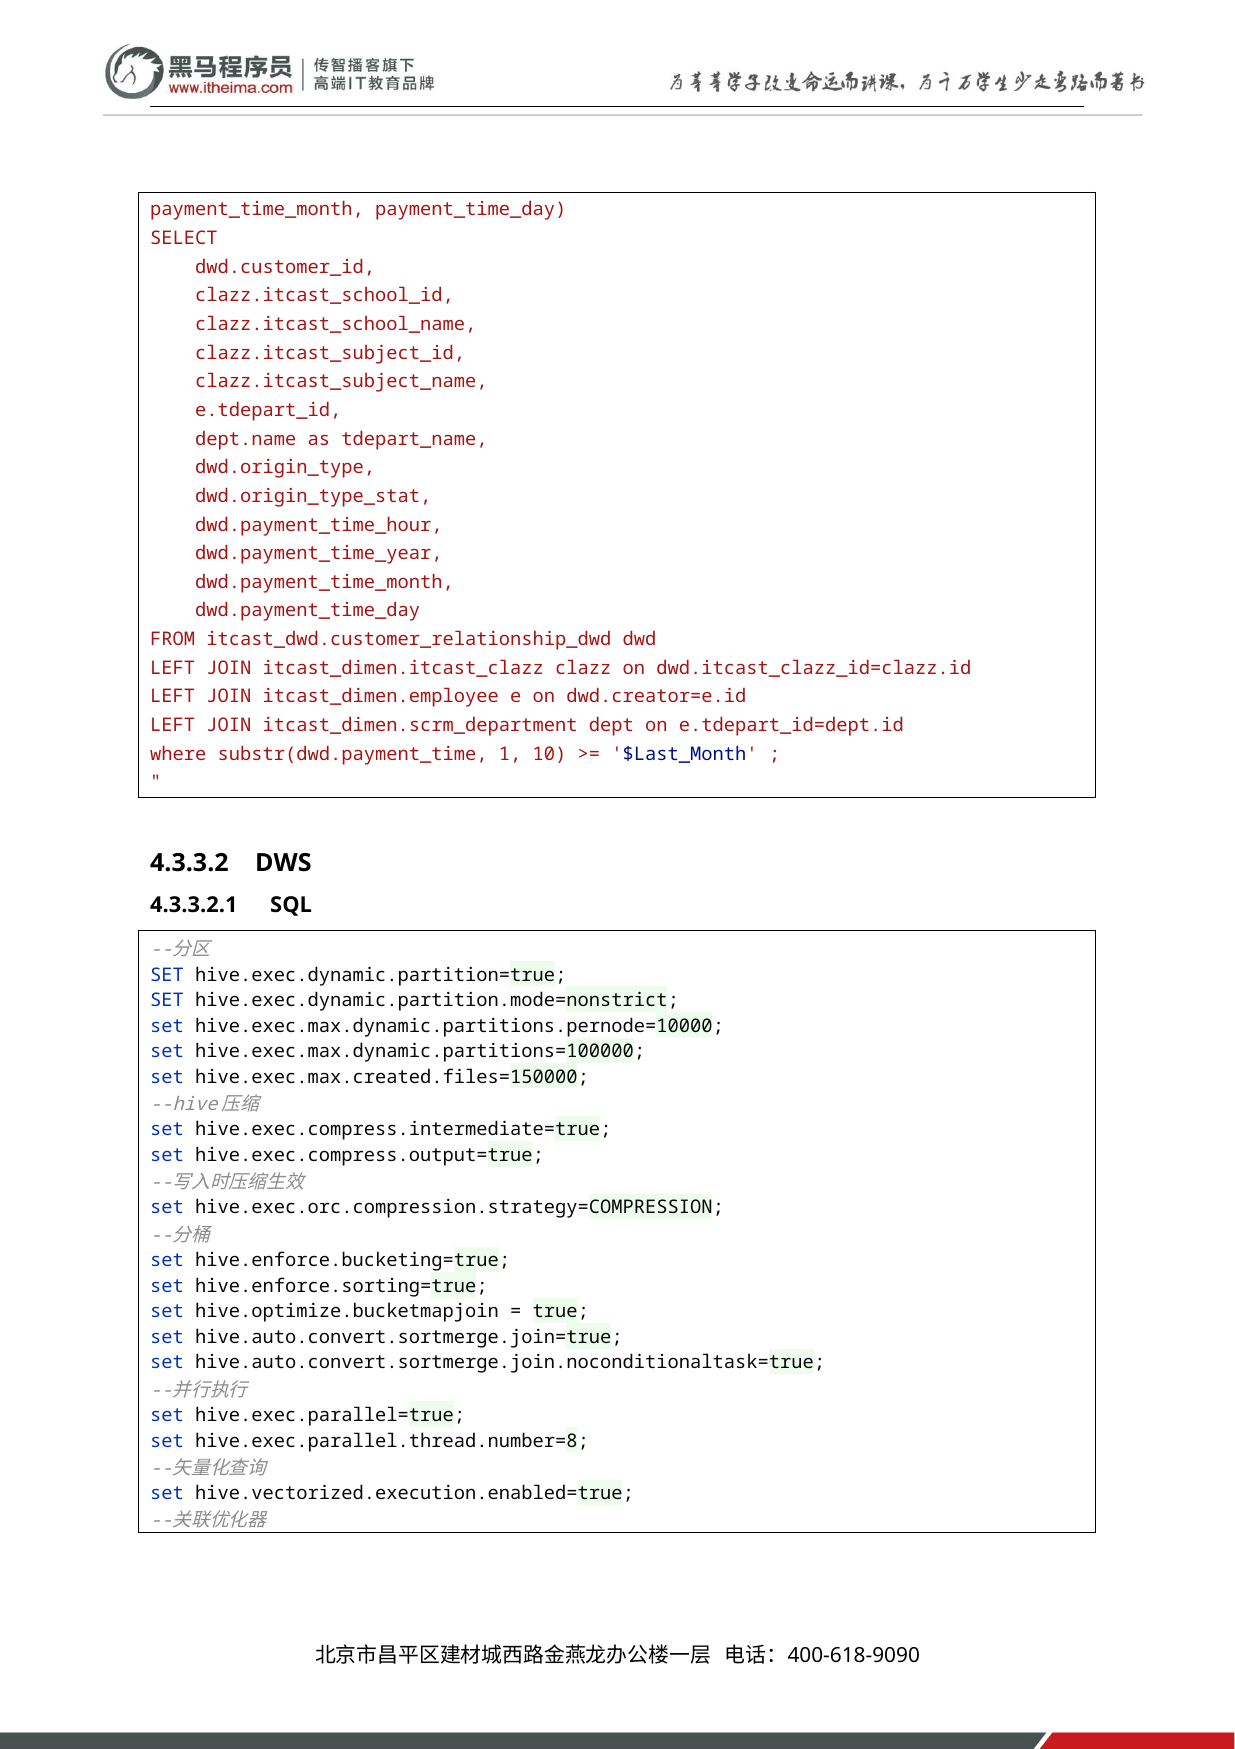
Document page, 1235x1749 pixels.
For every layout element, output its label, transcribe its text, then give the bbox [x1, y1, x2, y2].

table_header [139, 193, 1095, 797]
subtitle DWS [150, 845, 1084, 879]
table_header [139, 931, 1095, 1532]
subtitle SQL [150, 889, 1084, 919]
picture [0, 0, 1235, 123]
picture [0, 1673, 1235, 1749]
